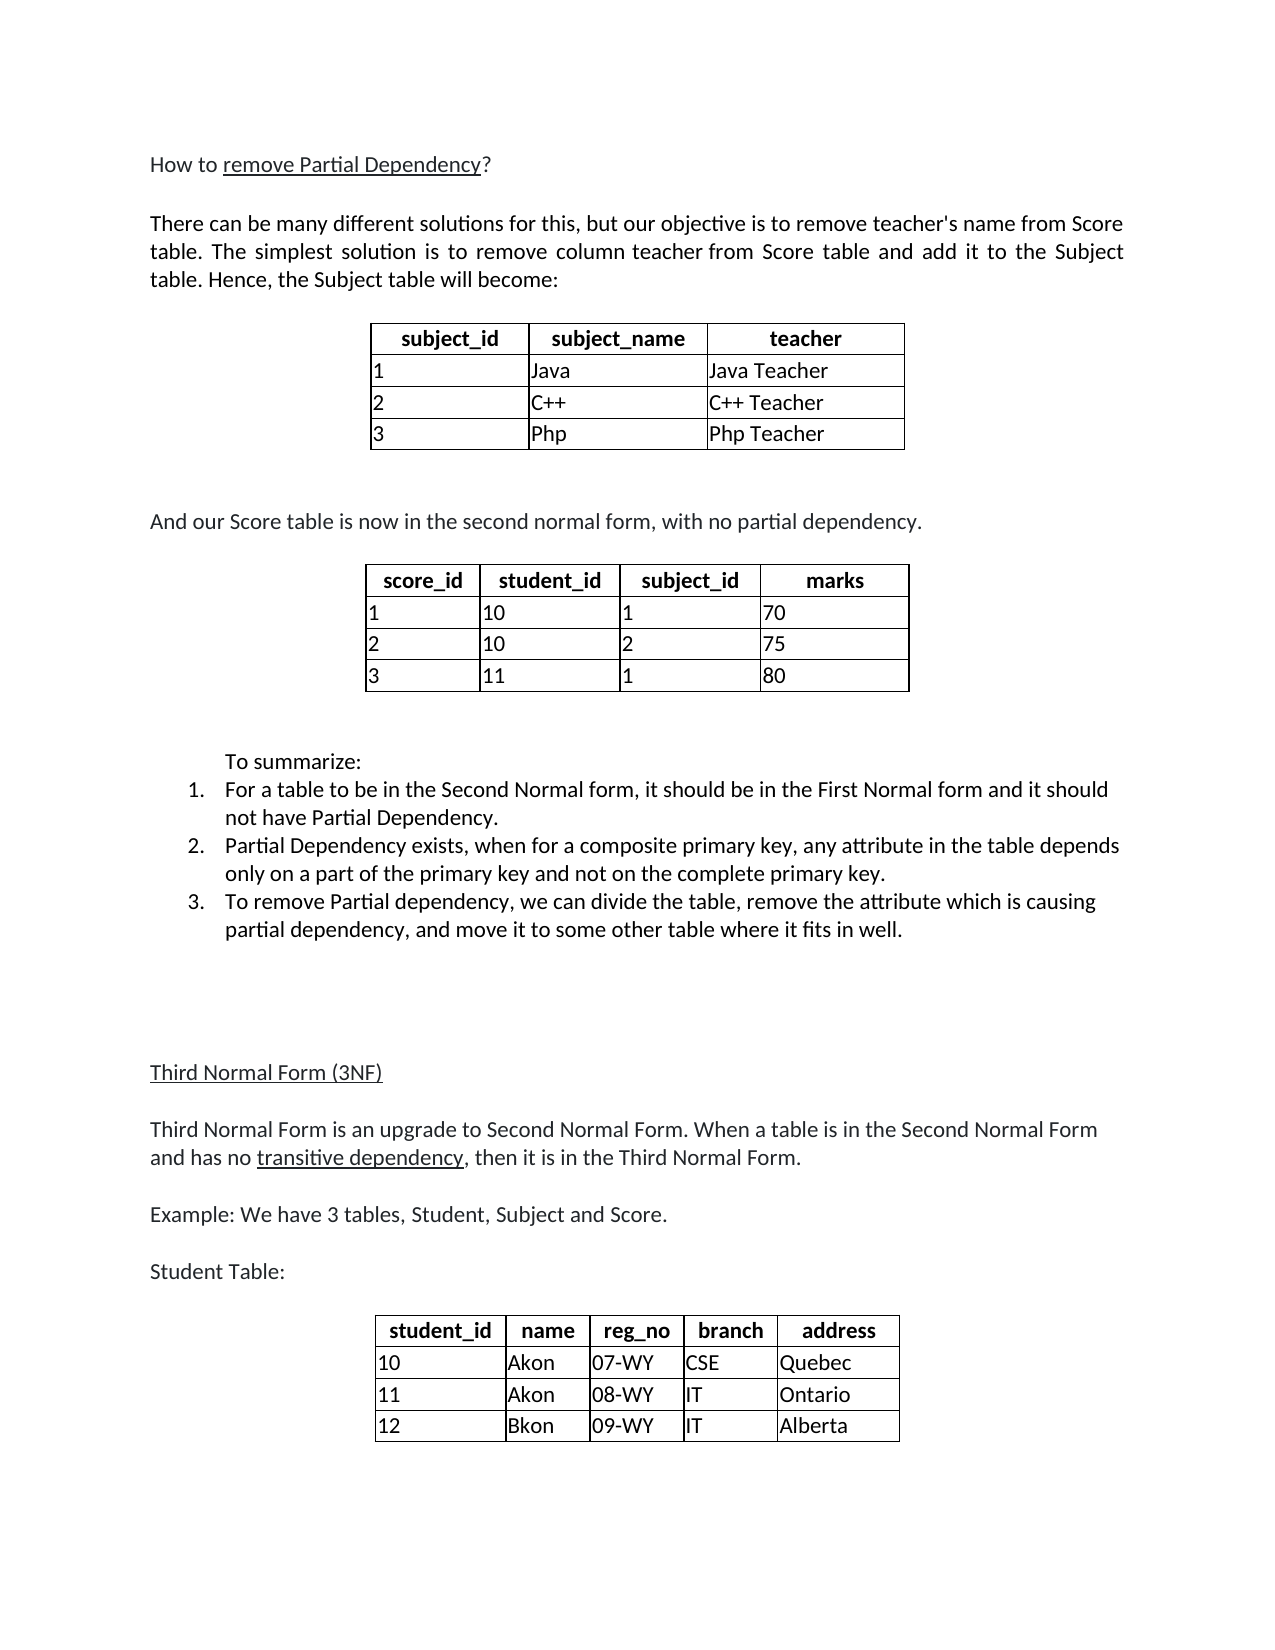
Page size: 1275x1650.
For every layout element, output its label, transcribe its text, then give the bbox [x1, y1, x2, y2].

table_cell IT [685, 1379, 777, 1409]
table_cell C++ [530, 387, 707, 417]
table_header branch [685, 1316, 777, 1346]
table_cell 3 [372, 419, 528, 449]
table_cell 11 [376, 1379, 505, 1409]
table_cell 2 [621, 629, 760, 659]
table_header score_id [367, 565, 479, 596]
table_header subject_id [372, 324, 528, 354]
table_header student_id [481, 565, 619, 596]
list For a table to be in the Second Normal form, it should be in the First Normal form and it should not have Partial Dependency. [187, 775, 1125, 831]
subtitle Student Table: [150, 1257, 1125, 1285]
table_cell C++ Teacher [708, 387, 904, 417]
table_cell 2 [372, 387, 528, 417]
table_cell Bkon [507, 1411, 589, 1441]
text To summarize: [225, 747, 1125, 775]
list Partial Dependency exists, when for a composite primary key, any attribute in the table depends only on a part of the primary key and not on the complete primary key. [187, 831, 1125, 887]
text Example: We have 3 tables, Student, Subject and Score. [150, 1200, 1125, 1228]
table_header subject_id [621, 565, 760, 596]
table_cell Java Teacher [708, 355, 904, 386]
table_cell 1 [372, 355, 528, 386]
table_cell Ontario [778, 1379, 899, 1409]
table_cell CSE [685, 1347, 777, 1378]
table_cell Quebec [778, 1347, 899, 1378]
table_cell 10 [376, 1347, 505, 1378]
text There can be many different solutions for this, but our objective is to remove teacher's name from Score table. The simplest solution is to remove column teacher from Score table and add it to the Subject table. Hence, the Subject table will become: [150, 209, 1125, 293]
table_cell Php Teacher [708, 419, 904, 449]
table_cell 1 [367, 597, 479, 627]
table_cell 10 [481, 597, 619, 627]
subtitle Third Normal Form (3NF) [150, 1058, 1125, 1086]
table_cell Akon [507, 1379, 589, 1409]
table_header address [778, 1316, 899, 1346]
text Third Normal Form is an upgrade to Second Normal Form. When a table is in the Second Normal Form and has no transitive dependency, then it is in the Third Normal Form. [150, 1115, 1125, 1171]
table_cell 3 [367, 660, 479, 691]
subtitle How to remove Partial Dependency? [150, 150, 1125, 178]
table_cell 1 [621, 660, 760, 691]
table_header subject_name [530, 324, 707, 354]
list To remove Partial dependency, we can divide the table, remove the attribute which is causing partial dependency, and move it to some other table where it fits in well. [187, 887, 1125, 943]
table_header marks [761, 565, 908, 596]
table_cell Java [530, 355, 707, 386]
table_cell 07-WY [591, 1347, 683, 1378]
table_cell IT [685, 1411, 777, 1441]
table_cell Php [530, 419, 707, 449]
table_cell 75 [761, 629, 908, 659]
table_header name [507, 1316, 589, 1346]
table_cell 80 [761, 660, 908, 691]
table_header teacher [708, 324, 904, 354]
table_cell 12 [376, 1411, 505, 1441]
table_cell 1 [621, 597, 760, 627]
table_cell 11 [481, 660, 619, 691]
table_cell 09-WY [591, 1411, 683, 1441]
table_cell 08-WY [591, 1379, 683, 1409]
table_cell 70 [761, 597, 908, 627]
table_cell Alberta [778, 1411, 899, 1441]
table_cell Akon [507, 1347, 589, 1378]
table_cell 2 [367, 629, 479, 659]
text And our Score table is now in the second normal form, with no partial dependency. [150, 507, 1125, 535]
table_cell 10 [481, 629, 619, 659]
table_header reg_no [591, 1316, 683, 1346]
table_header student_id [376, 1316, 505, 1346]
